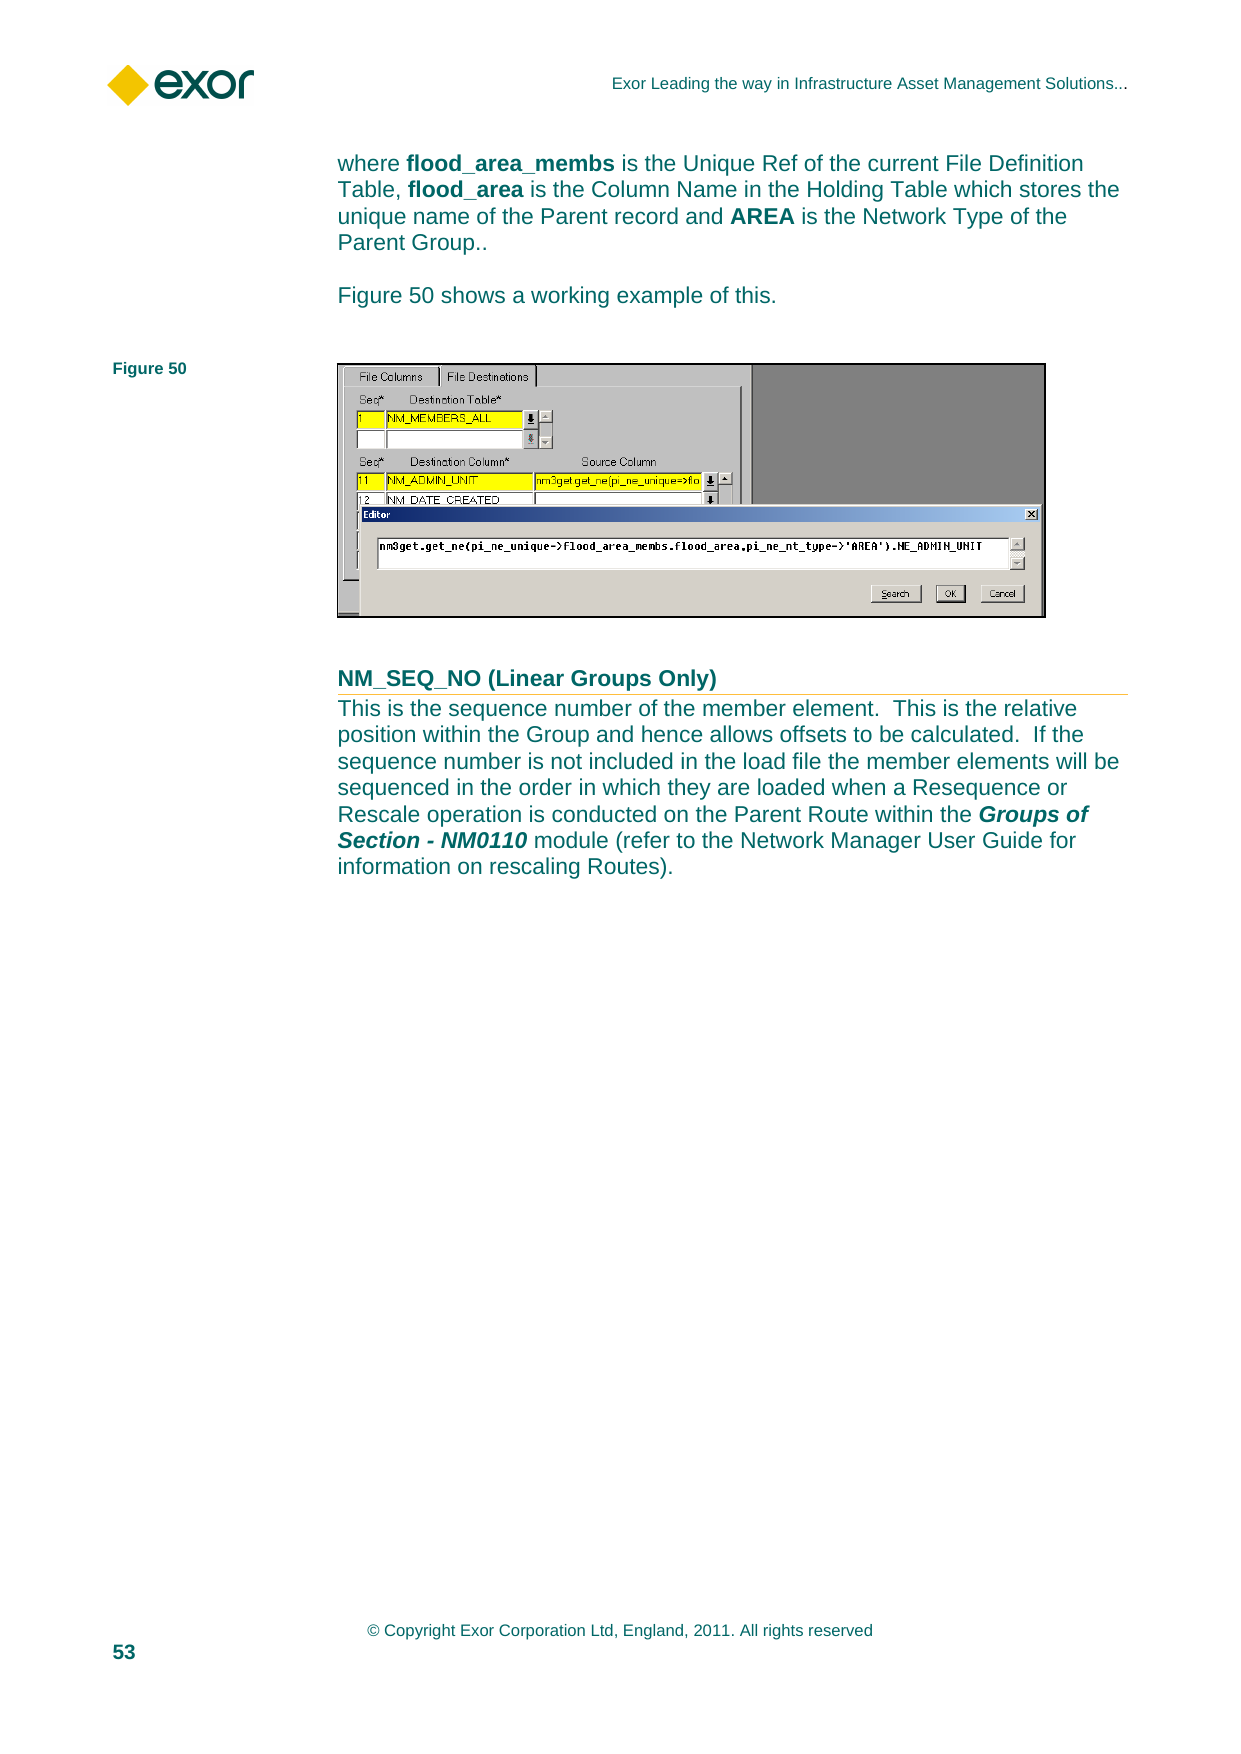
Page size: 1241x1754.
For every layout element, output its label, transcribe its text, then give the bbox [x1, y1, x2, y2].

picture [338, 365, 1044, 616]
text NM_SEQ_NO (Linear Groups Only) [337, 665, 1128, 695]
picture [107, 65, 254, 106]
text This is the sequence number of the member element. This is the relative position within the Group and hence allows offsets to be calculated. If the sequence number is not included in the load file the member elements will be sequenced in the order in which they are loaded when a Resequence or Rescale operation is conducted on the Parent Route within the Groups of Section - NM0110 module (refer to the Network Manager User Guide for information on rescaling Routes). [337, 695, 1128, 879]
text where flood_area_membs is the Unique Ref of the current File Definition Table, flood_area is the Column Name in the Holding Table which stores the unique name of the Parent record and AREA is the Network Type of the Parent Group.. [337, 150, 1128, 255]
